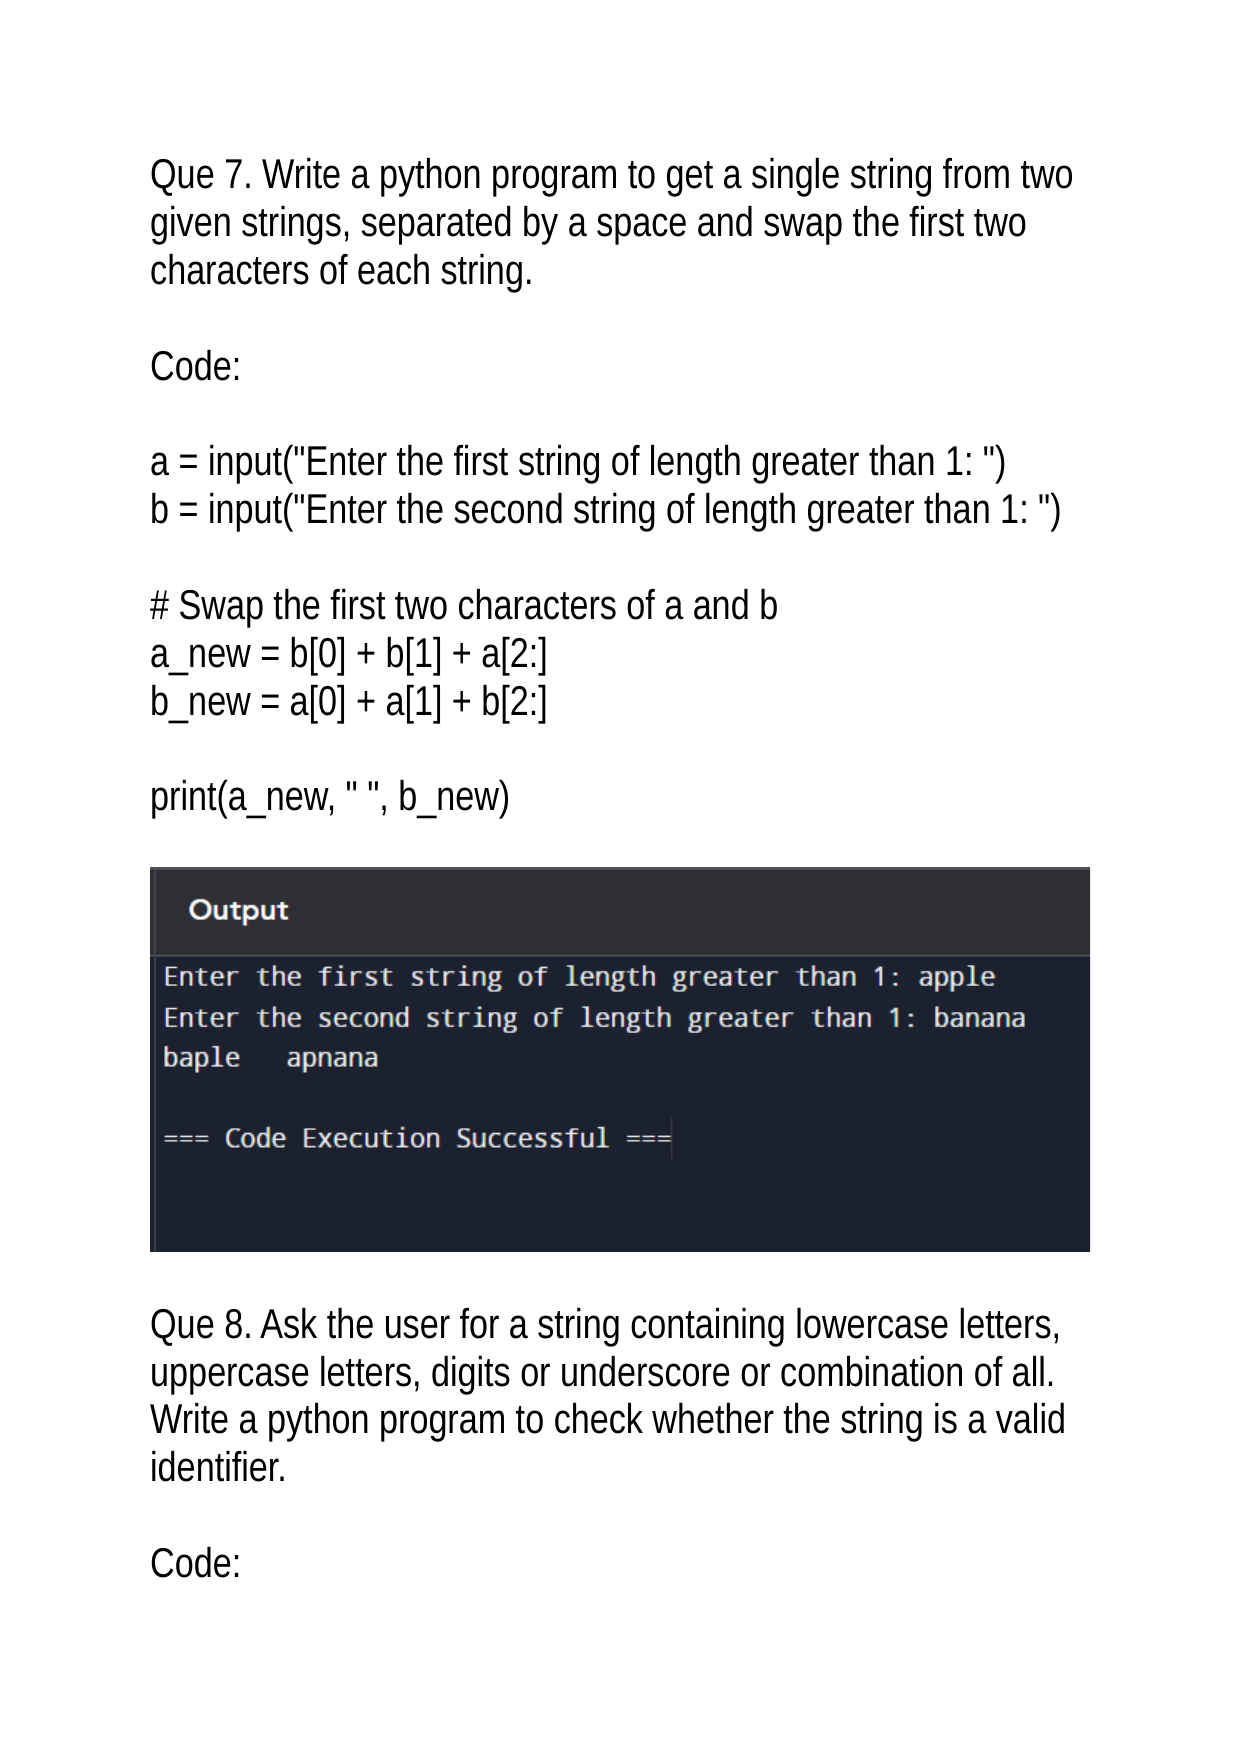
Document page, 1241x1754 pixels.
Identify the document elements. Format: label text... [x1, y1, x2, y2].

text Que 8. Ask the user for a string containing lowercase letters, uppercase letters, digits or underscore or combination of all. Write a python program to check whether the string is a valid identifier. [150, 1299, 1090, 1491]
text # Swap the first two characters of a and b [150, 580, 1090, 628]
text Code: [150, 341, 1090, 389]
text b_new = a[0] + a[1] + b[2:] [150, 676, 1090, 724]
text Que 7. Write a python program to get a single string from two given strings, separated by a space and swap the first two characters of each string. [150, 150, 1090, 293]
picture [150, 867, 1091, 1252]
text a = input("Enter the first string of length greater than 1: ") [150, 437, 1090, 485]
text print(a_new, " ", b_new) [150, 772, 1090, 819]
text Code: [150, 1538, 1090, 1586]
text a_new = b[0] + b[1] + a[2:] [150, 628, 1090, 676]
text b = input("Enter the second string of length greater than 1: ") [150, 485, 1090, 532]
